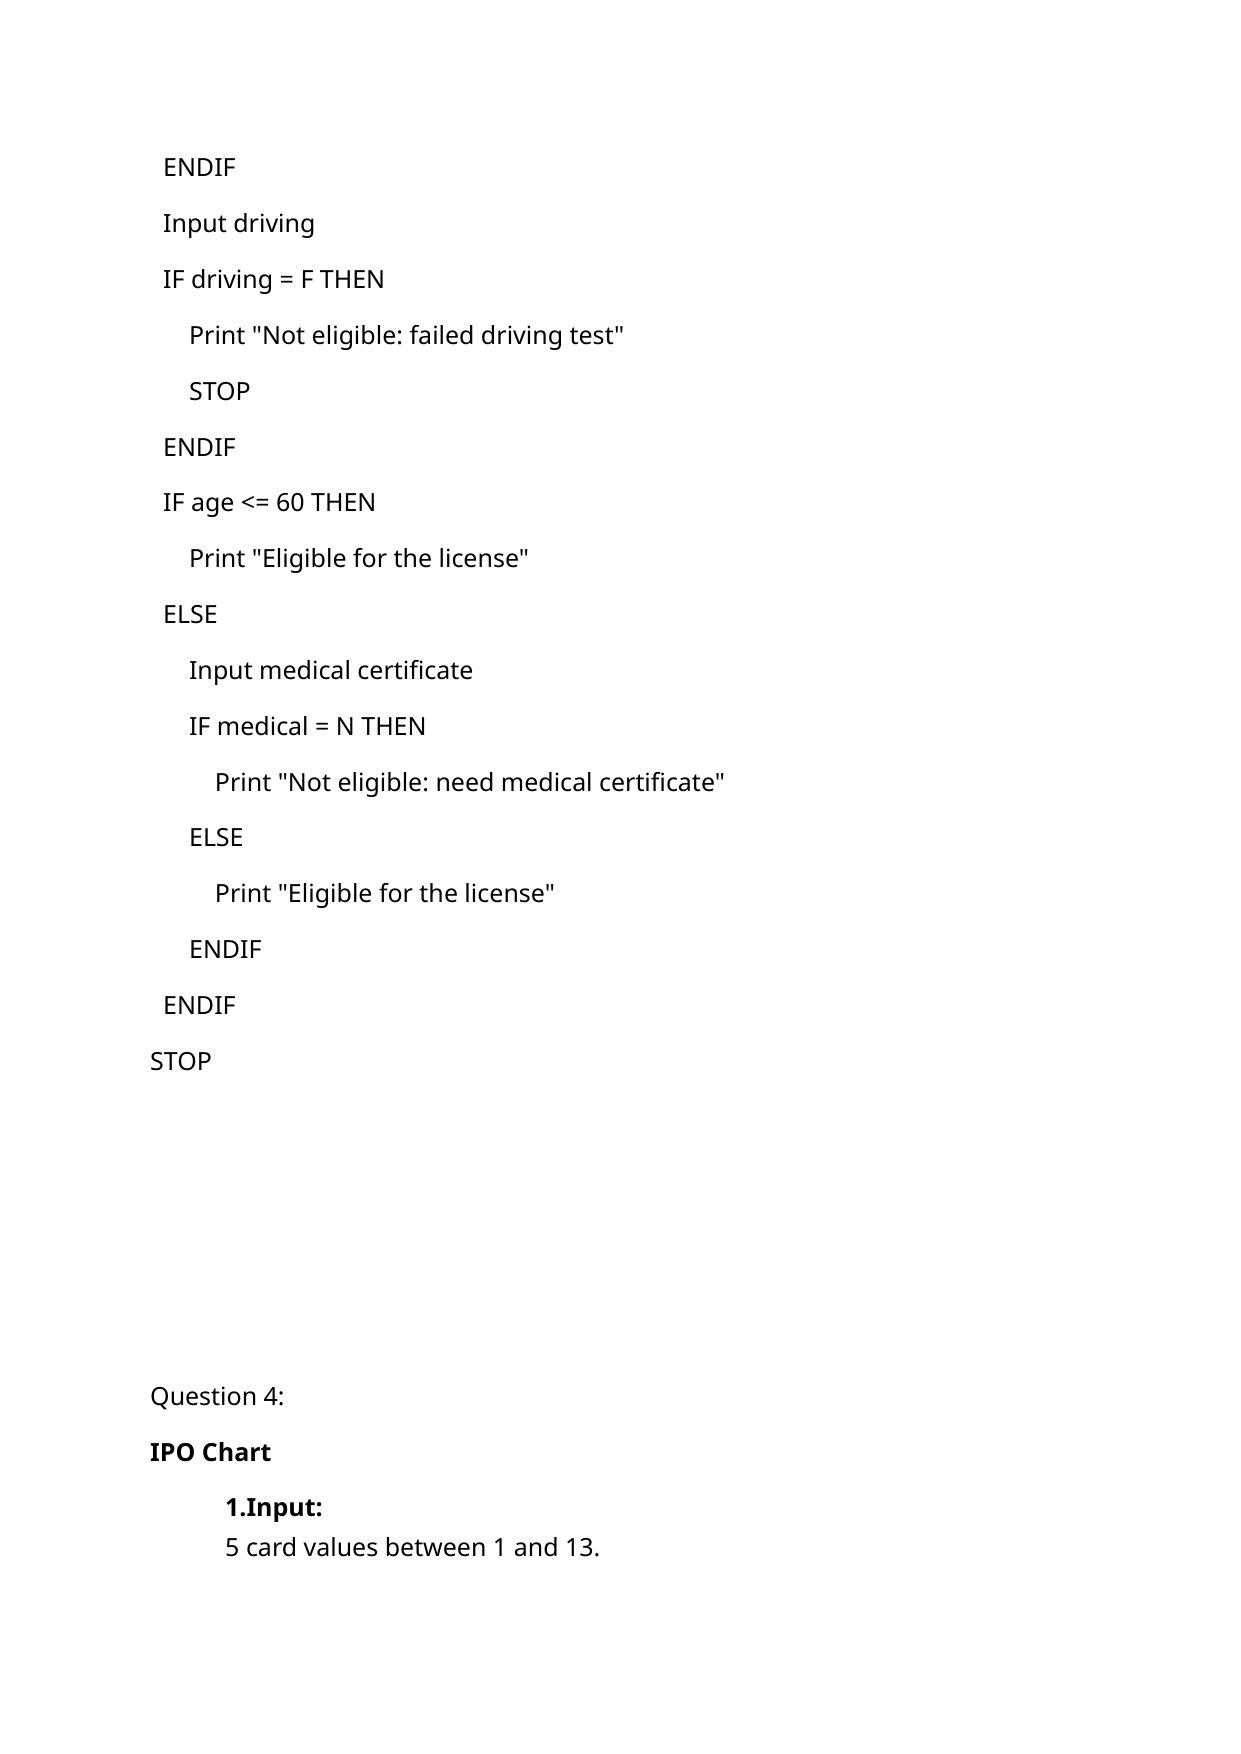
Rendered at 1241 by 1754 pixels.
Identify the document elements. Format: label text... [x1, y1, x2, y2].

text ENDIF [150, 429, 1090, 463]
text IPO Chart [150, 1434, 1090, 1468]
text STOP [150, 1043, 1090, 1077]
text Input medical certificate [150, 652, 1090, 687]
text Input driving [150, 206, 1090, 240]
text ENDIF [150, 150, 1090, 184]
text IF driving = F THEN [150, 262, 1090, 296]
text ENDIF [150, 932, 1090, 966]
text Question 4: [150, 1378, 1090, 1412]
text IF medical = N THEN [150, 708, 1090, 742]
text IF age <= 60 THEN [150, 485, 1090, 519]
text ELSE [150, 820, 1090, 854]
text STOP [150, 373, 1090, 407]
text Print "Eligible for the license" [150, 876, 1090, 910]
text Print "Not eligible: failed driving test" [150, 317, 1090, 352]
text ENDIF [150, 987, 1090, 1022]
text Print "Not eligible: need medical certificate" [150, 764, 1090, 798]
text ELSE [150, 597, 1090, 631]
text 1.Input: 5 card values between 1 and 13. [225, 1490, 1090, 1563]
text Print "Eligible for the license" [150, 541, 1090, 575]
